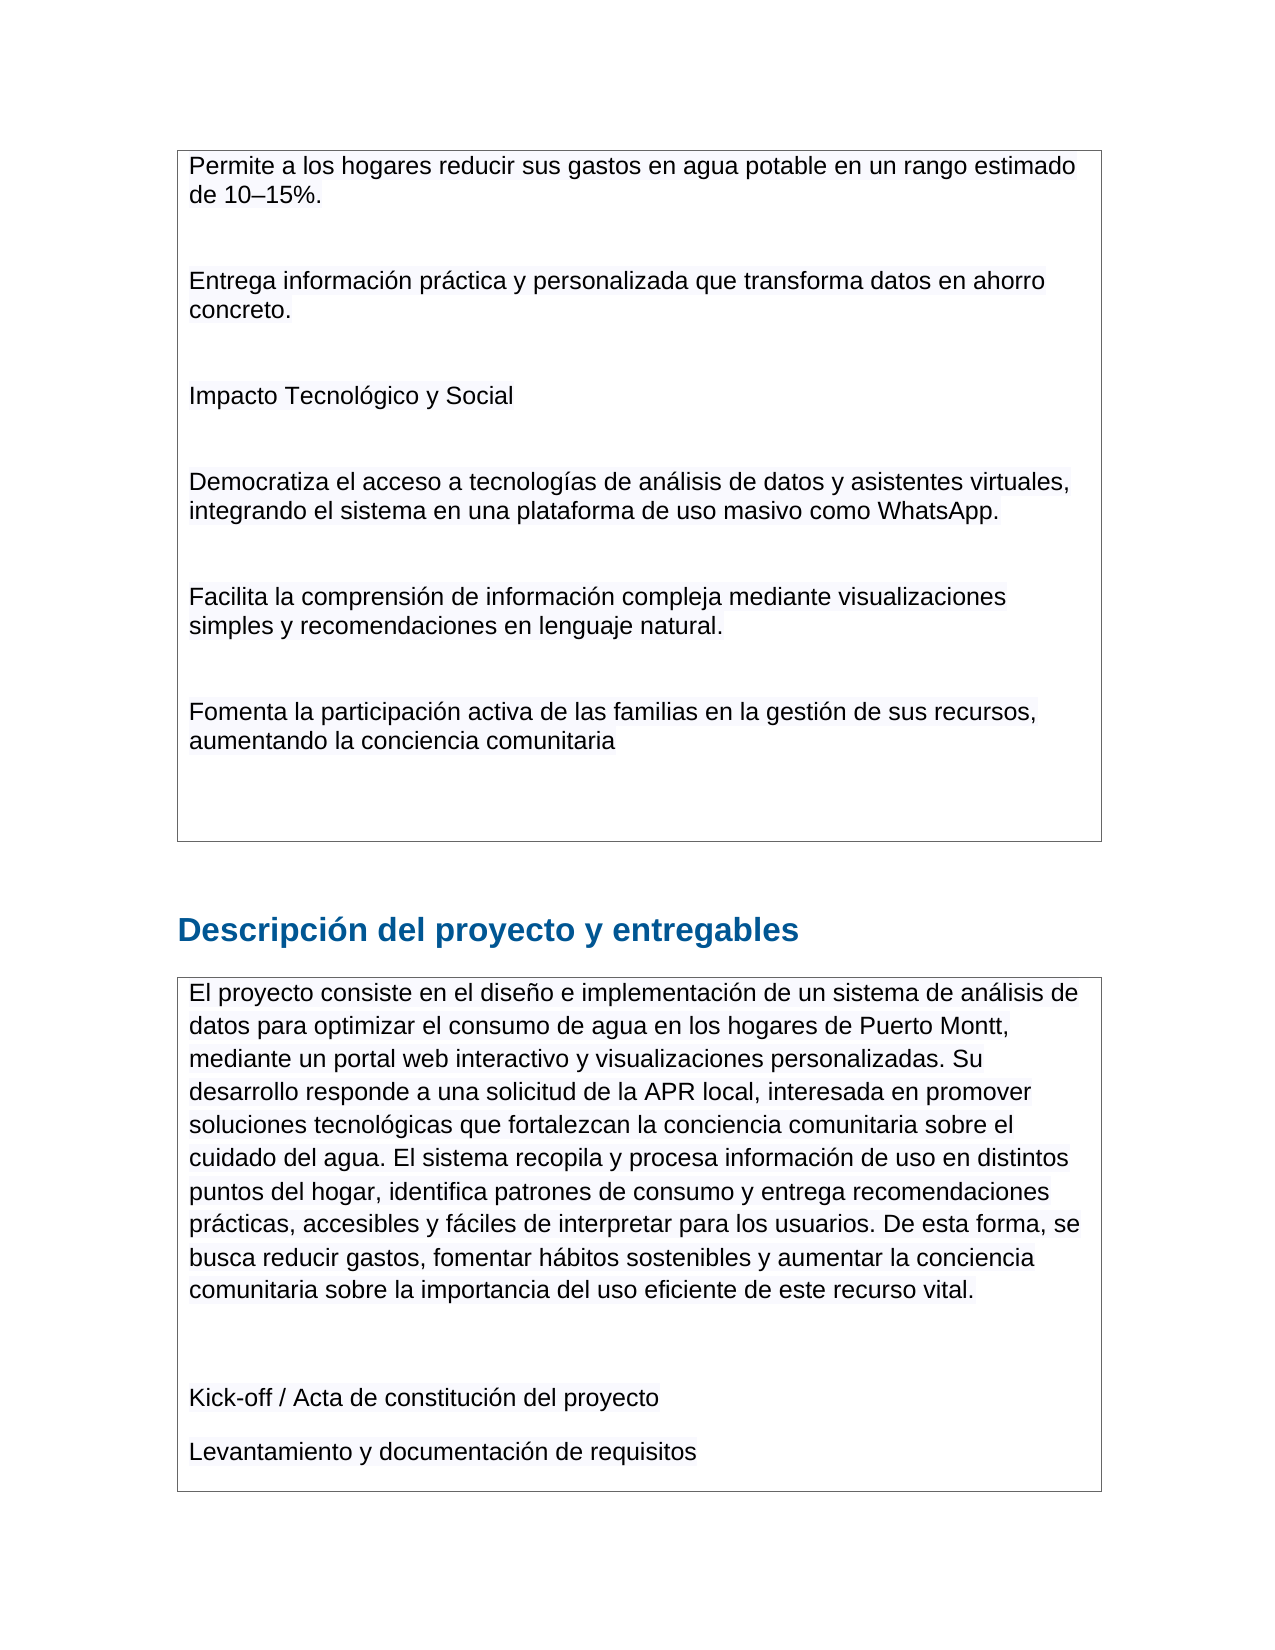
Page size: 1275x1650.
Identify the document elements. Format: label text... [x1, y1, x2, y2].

text Descripción del proyecto y entregables [177, 871, 1098, 948]
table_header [178, 151, 1101, 841]
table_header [178, 978, 1101, 1491]
